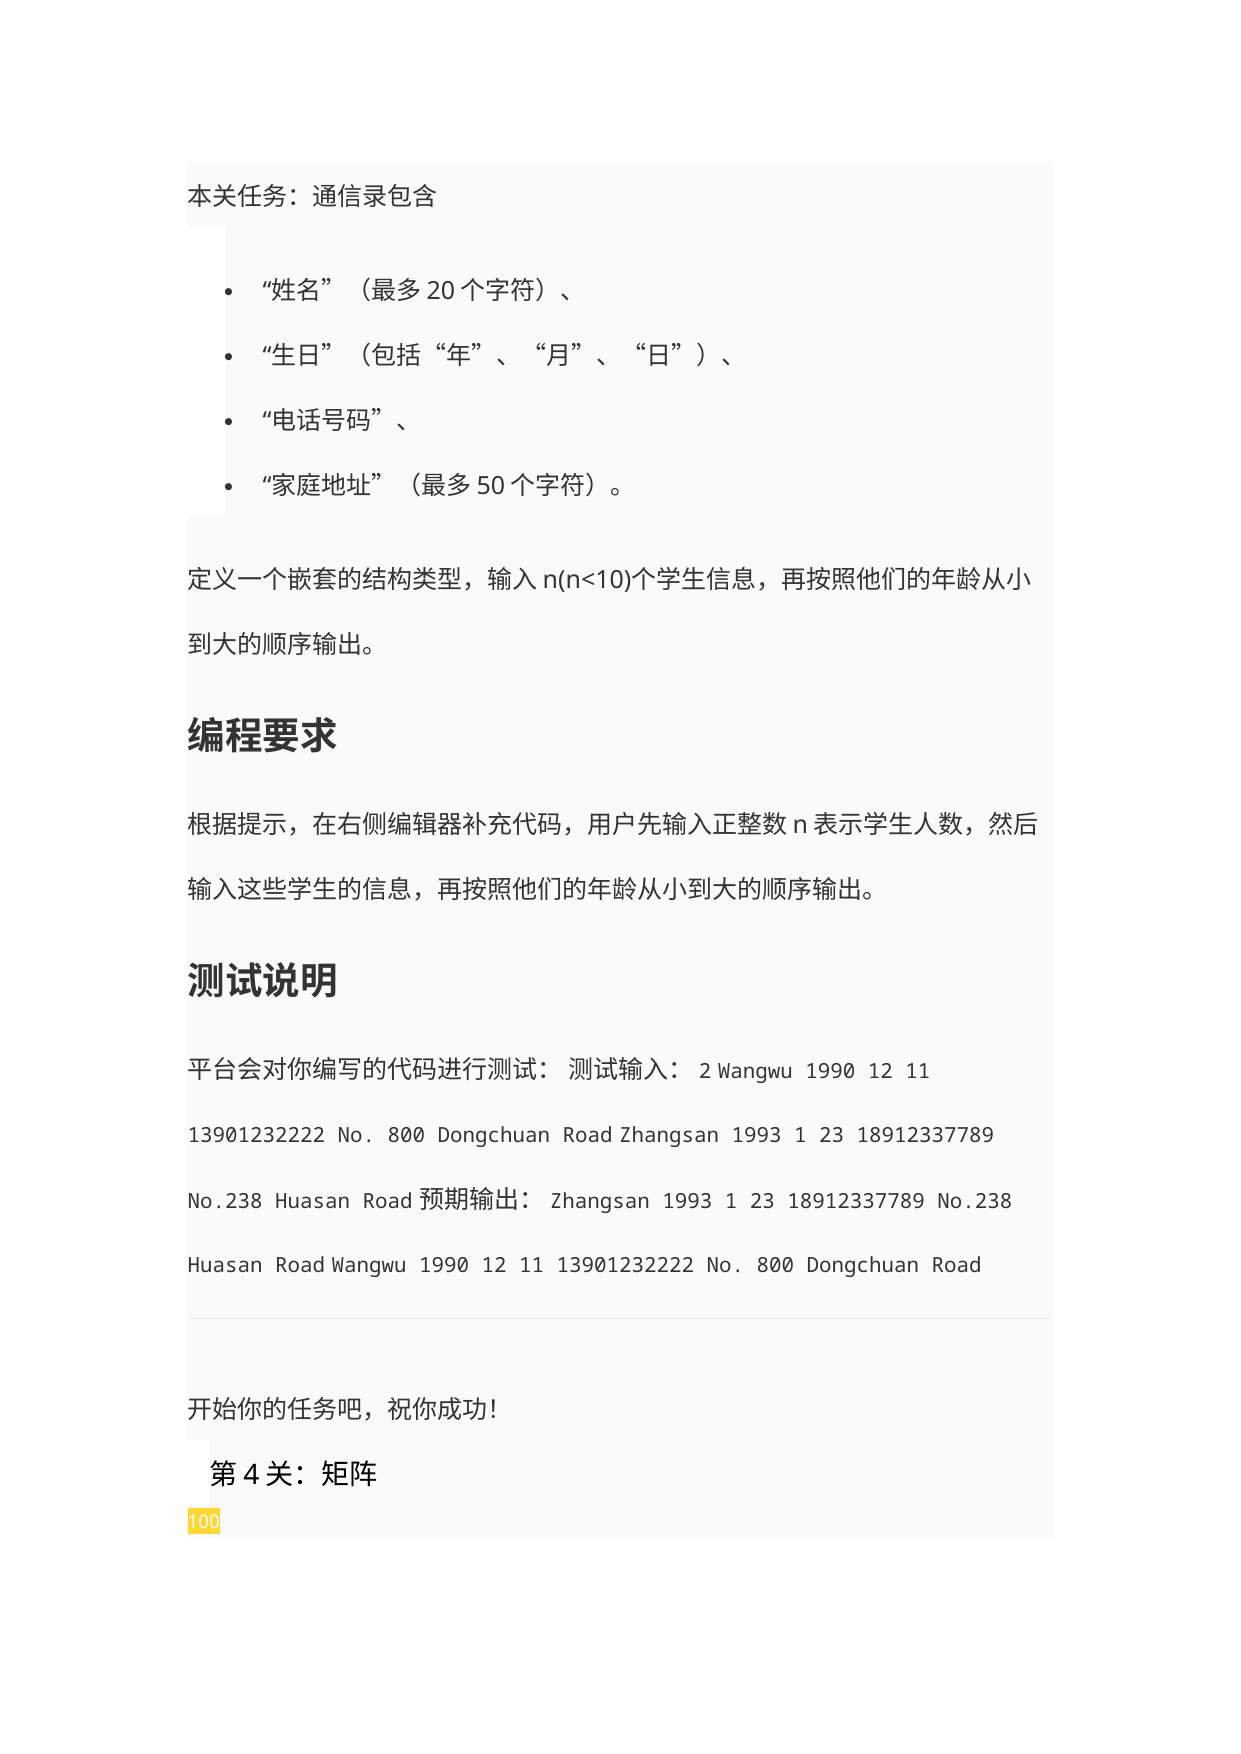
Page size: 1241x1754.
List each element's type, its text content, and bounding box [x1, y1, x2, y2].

list “生日”（包括“年”、“月”、“日”）、 [225, 321, 1053, 386]
text 编程要求 [187, 700, 1053, 765]
text 定义一个嵌套的结构类型，输入n(n<10)个学生信息，再按照他们的年龄从小到大的顺序输出。 [187, 545, 1053, 675]
text 平台会对你编写的代码进行测试： 测试输入： 2 Wangwu 1990 12 11 13901232222 No. 800 Dongchuan Road Zhangsan 1993 1 23 18912337789 No.238 Huasan Road 预期输出： Zhangsan 1993 1 23 18912337789 No.238 Huasan Road Wangwu 1990 12 11 13901232222 No. 800 Dongchuan Road [187, 1035, 1053, 1295]
list “电话号码”、 [225, 386, 1053, 451]
text 开始你的任务吧，祝你成功！ [187, 1375, 1053, 1440]
text 测试说明 [187, 945, 1053, 1010]
list “姓名”（最多20个字符）、 [225, 256, 1053, 321]
text 本关任务：通信录包含 [187, 162, 1053, 227]
text 第4关：矩阵 [209, 1440, 1053, 1505]
text 根据提示，在右侧编辑器补充代码，用户先输入正整数n表示学生人数，然后输入这些学生的信息，再按照他们的年龄从小到大的顺序输出。 [187, 790, 1053, 920]
list “家庭地址”（最多50个字符）。 [225, 451, 1053, 516]
text 100 [187, 1505, 1053, 1537]
